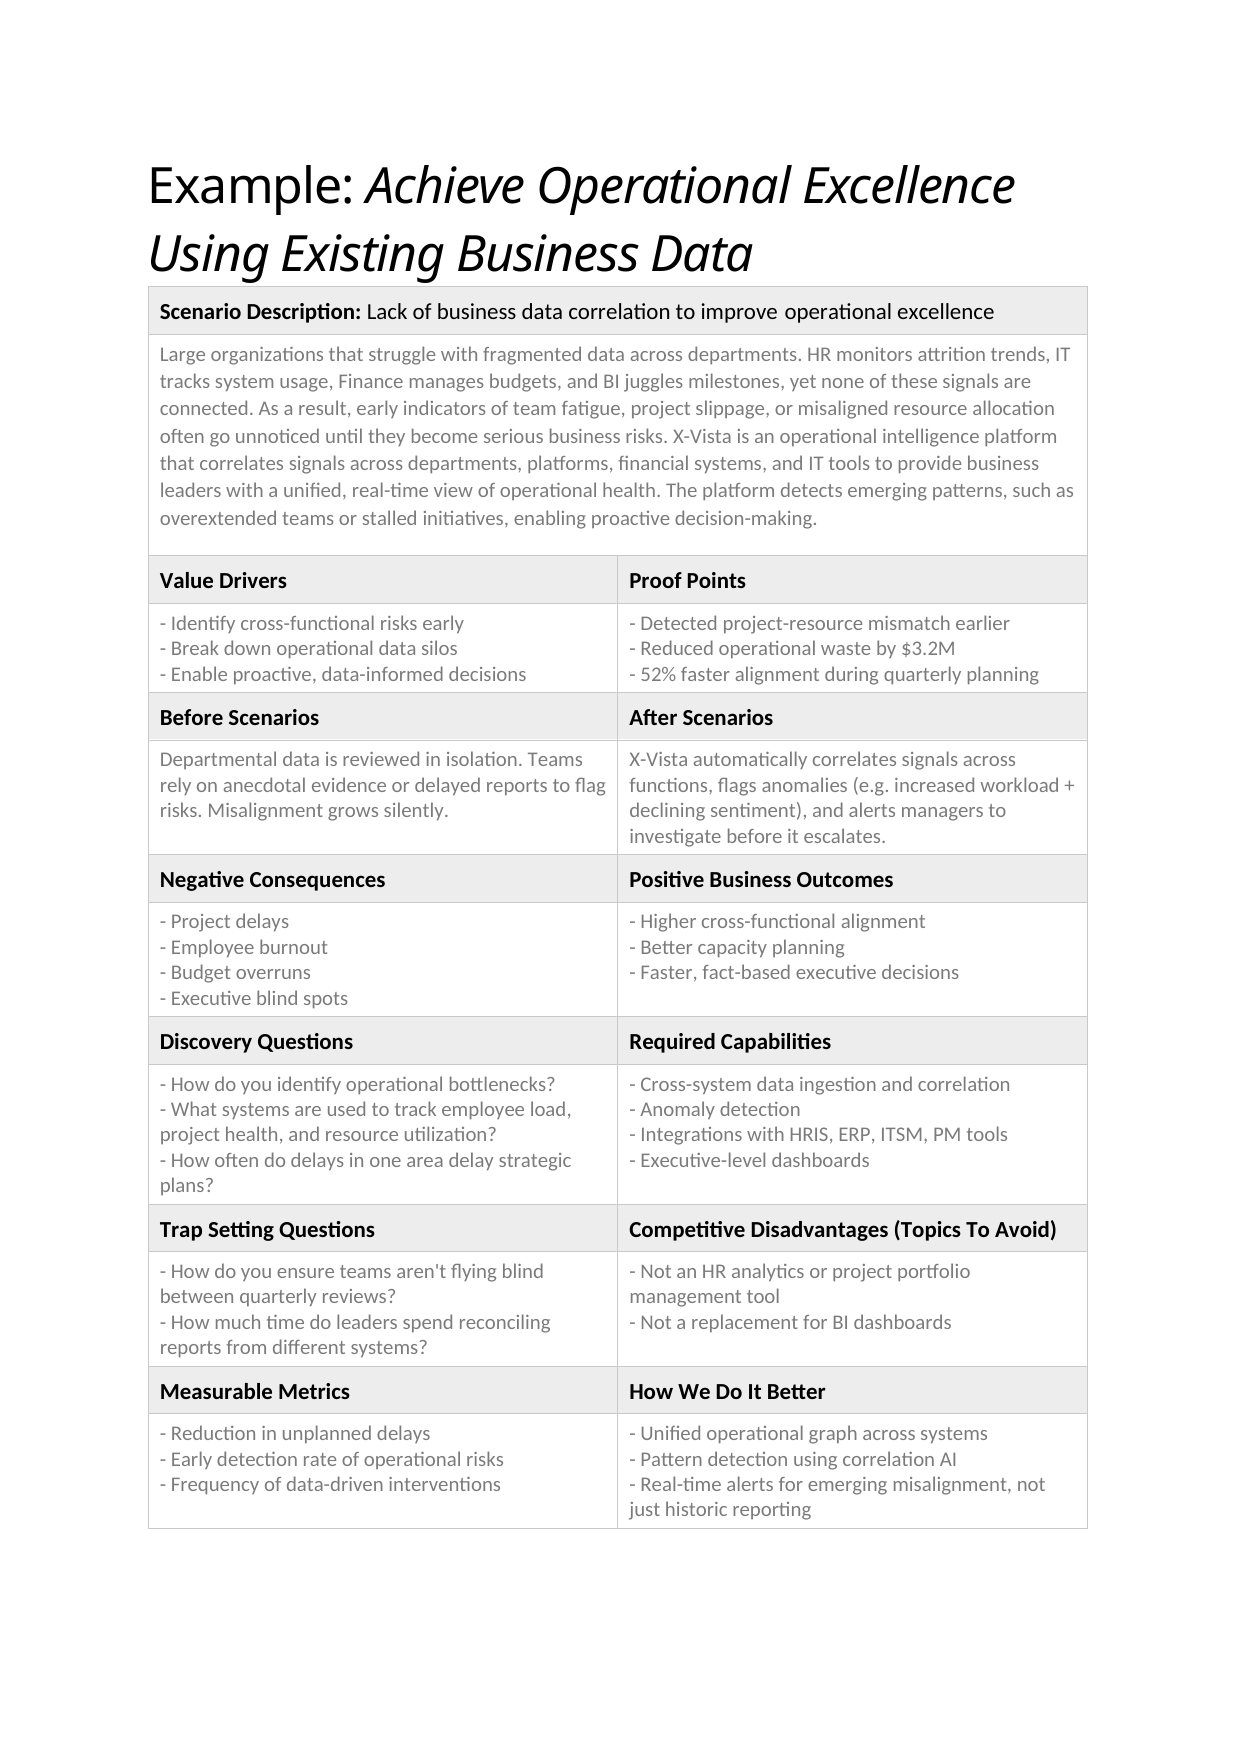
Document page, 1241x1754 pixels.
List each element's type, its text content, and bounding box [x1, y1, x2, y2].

table_header Scenario Description: Lack of business data correlation to improve operational excellence [149, 287, 1087, 334]
table_cell - Cross-system data ingestion and correlation - Anomaly detection - Integrations with HRIS, ERP, ITSM, PM tools - Executive-level dashboards [618, 1065, 1087, 1204]
table_cell Before Scenarios [149, 693, 617, 739]
table_cell Proof Points [618, 556, 1087, 603]
table_cell - Detected project-resource mismatch earlier - Reduced operational waste by $3.2M - 52% faster alignment during quarterly planning [618, 604, 1087, 692]
table_cell How We Do It Better [618, 1367, 1087, 1413]
table_cell Positive Business Outcomes [618, 855, 1087, 902]
table_cell - Higher cross-functional alignment - Better capacity planning - Faster, fact-based executive decisions [618, 903, 1087, 1016]
table_cell Measurable Metrics [149, 1367, 617, 1413]
table_cell - How do you identify operational bottlenecks? - What systems are used to track employee load, project health, and resource utilization? - How often do delays in one area delay strategic plans? [149, 1065, 617, 1204]
table_cell - Reduction in unplanned delays - Early detection rate of operational risks - Frequency of data-driven interventions [149, 1414, 617, 1528]
table_cell Trap Setting Questions [149, 1205, 617, 1251]
table_cell X-Vista automatically correlates signals across functions, flags anomalies (e.g. increased workload + declining sentiment), and alerts managers to investigate before it escalates. [618, 741, 1087, 854]
table_cell - Identify cross-functional risks early - Break down operational data silos - Enable proactive, data-informed decisions [149, 604, 617, 692]
table_cell - How do you ensure teams aren't flying blind between quarterly reviews? - How much time do leaders spend reconciling reports from different systems? [149, 1252, 617, 1366]
table_cell - Project delays - Employee burnout - Budget overruns - Executive blind spots [149, 903, 617, 1016]
table_cell Value Drivers [149, 556, 617, 603]
table_cell - Not an HR analytics or project portfolio management tool - Not a replacement for BI dashboards [618, 1252, 1087, 1366]
table_cell Negative Consequences [149, 855, 617, 902]
table_cell Required Capabilities [618, 1017, 1087, 1064]
title Example: Achieve Operational Excellence Using Existing Business Data [148, 150, 1092, 286]
table_cell Discovery Questions [149, 1017, 617, 1064]
table_cell Large organizations that struggle with fragmented data across departments. HR monitors attrition trends, IT tracks system usage, Finance manages budgets, and BI juggles milestones, yet none of these signals are connected. As a result, early indicators of team fatigue, project slippage, or misaligned resource allocation often go unnoticed until they become serious business risks. X-Vista is an operational intelligence platform that correlates signals across departments, platforms, financial systems, and IT tools to provide business leaders with a unified, real-time view of operational health. The platform detects emerging patterns, such as overextended teams or stalled initiatives, enabling proactive decision-making. [149, 335, 1087, 555]
table_cell After Scenarios [618, 693, 1087, 739]
table_cell - Unified operational graph across systems - Pattern detection using correlation AI - Real-time alerts for emerging misalignment, not just historic reporting [618, 1414, 1087, 1528]
table_cell Competitive Disadvantages (Topics To Avoid) [618, 1205, 1087, 1251]
table_cell Departmental data is reviewed in isolation. Teams rely on anecdotal evidence or delayed reports to flag risks. Misalignment grows silently. [149, 741, 617, 854]
